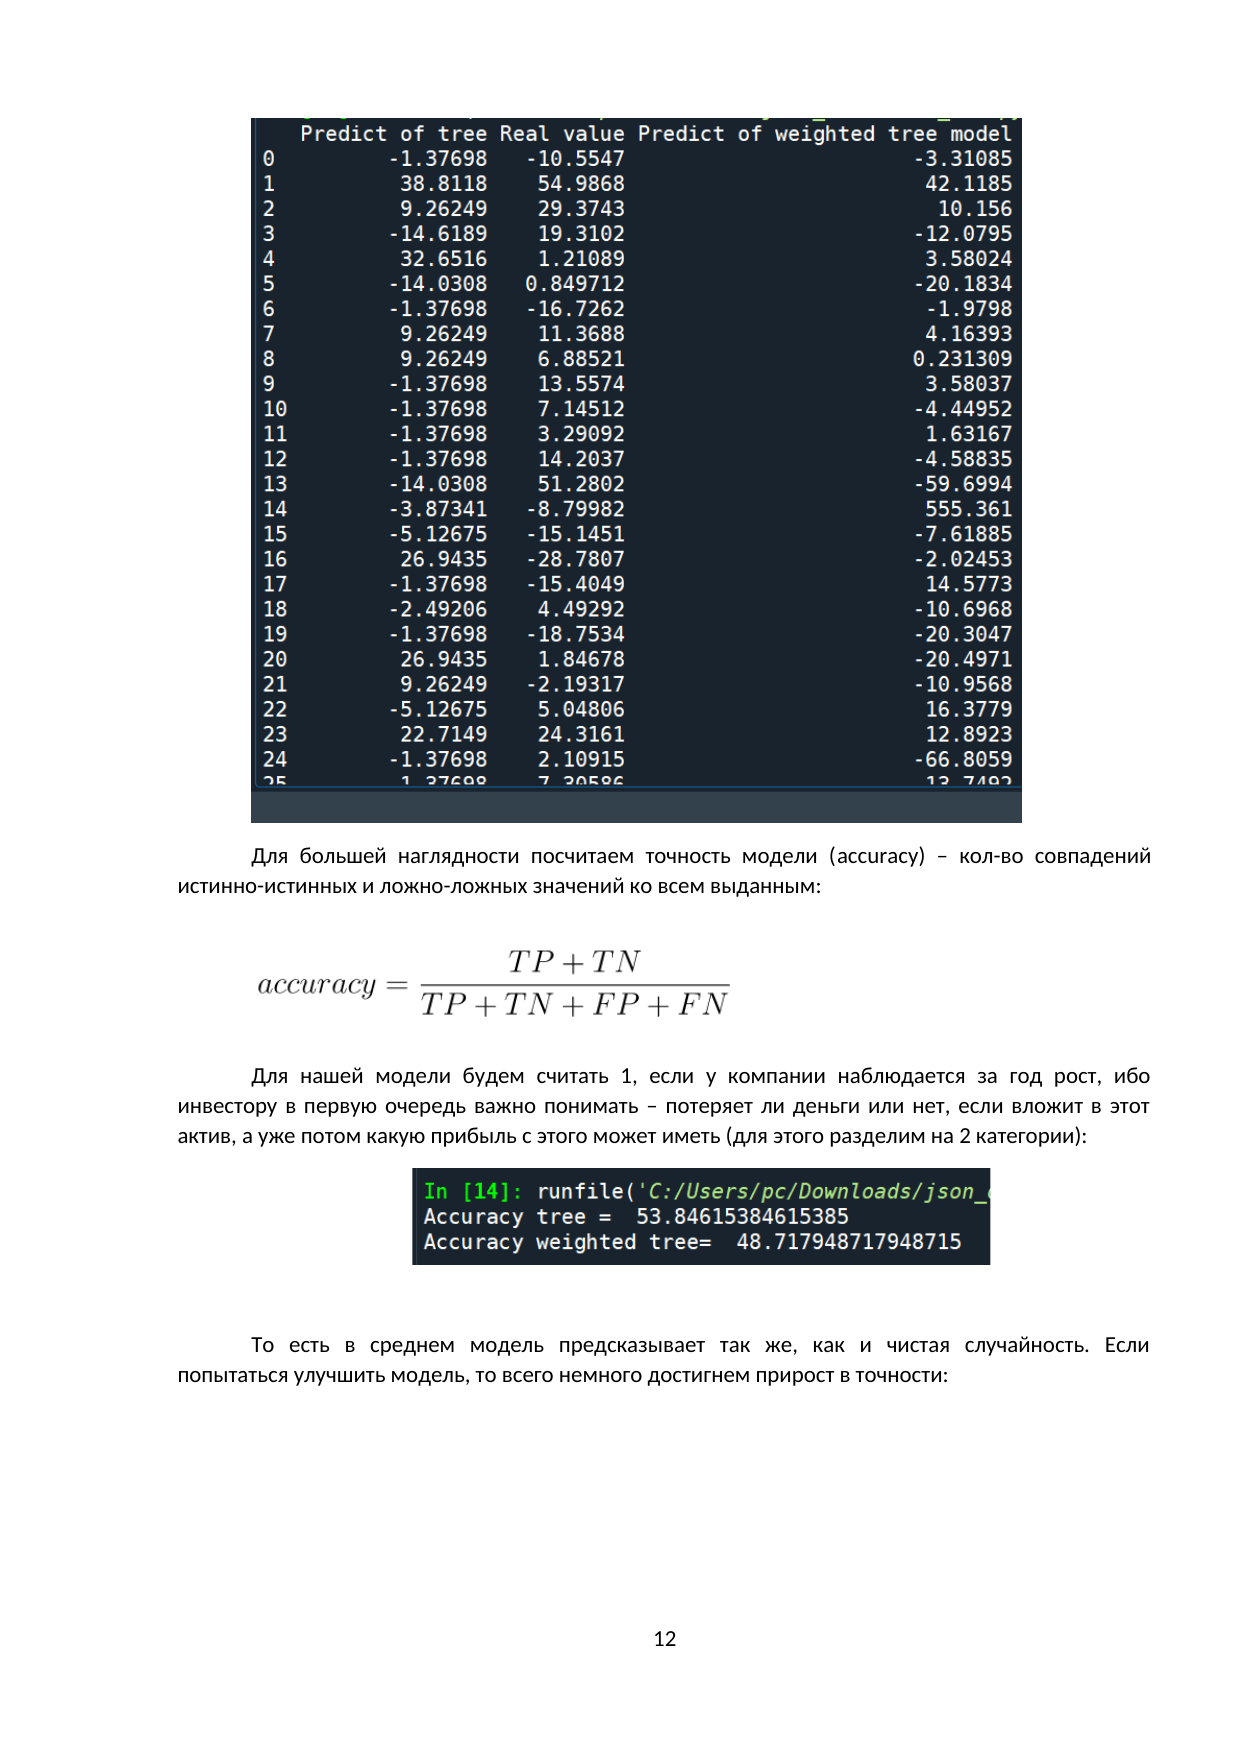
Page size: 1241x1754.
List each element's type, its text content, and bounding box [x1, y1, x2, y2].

picture [412, 1168, 991, 1265]
text Для большей наглядности посчитаем точность модели (accuracy) – кол-во совпадений истинно-истинных и ложно-ложных значений ко всем выданным: [177, 841, 1152, 899]
picture [251, 118, 1022, 823]
text Для нашей модели будем считать 1, если у компании наблюдается за год рост, ибо инвестору в первую очередь важно понимать – потеряет ли деньги или нет, если вложит в этот актив, а уже потом какую прибыль с этого может иметь (для этого разделим на 2 категории): [177, 1061, 1152, 1149]
text То есть в среднем модель предсказывает так же, как и чистая случайность. Если попытаться улучшить модель, то всего немного достигнем прирост в точности: [177, 1330, 1152, 1388]
picture [251, 918, 758, 1043]
